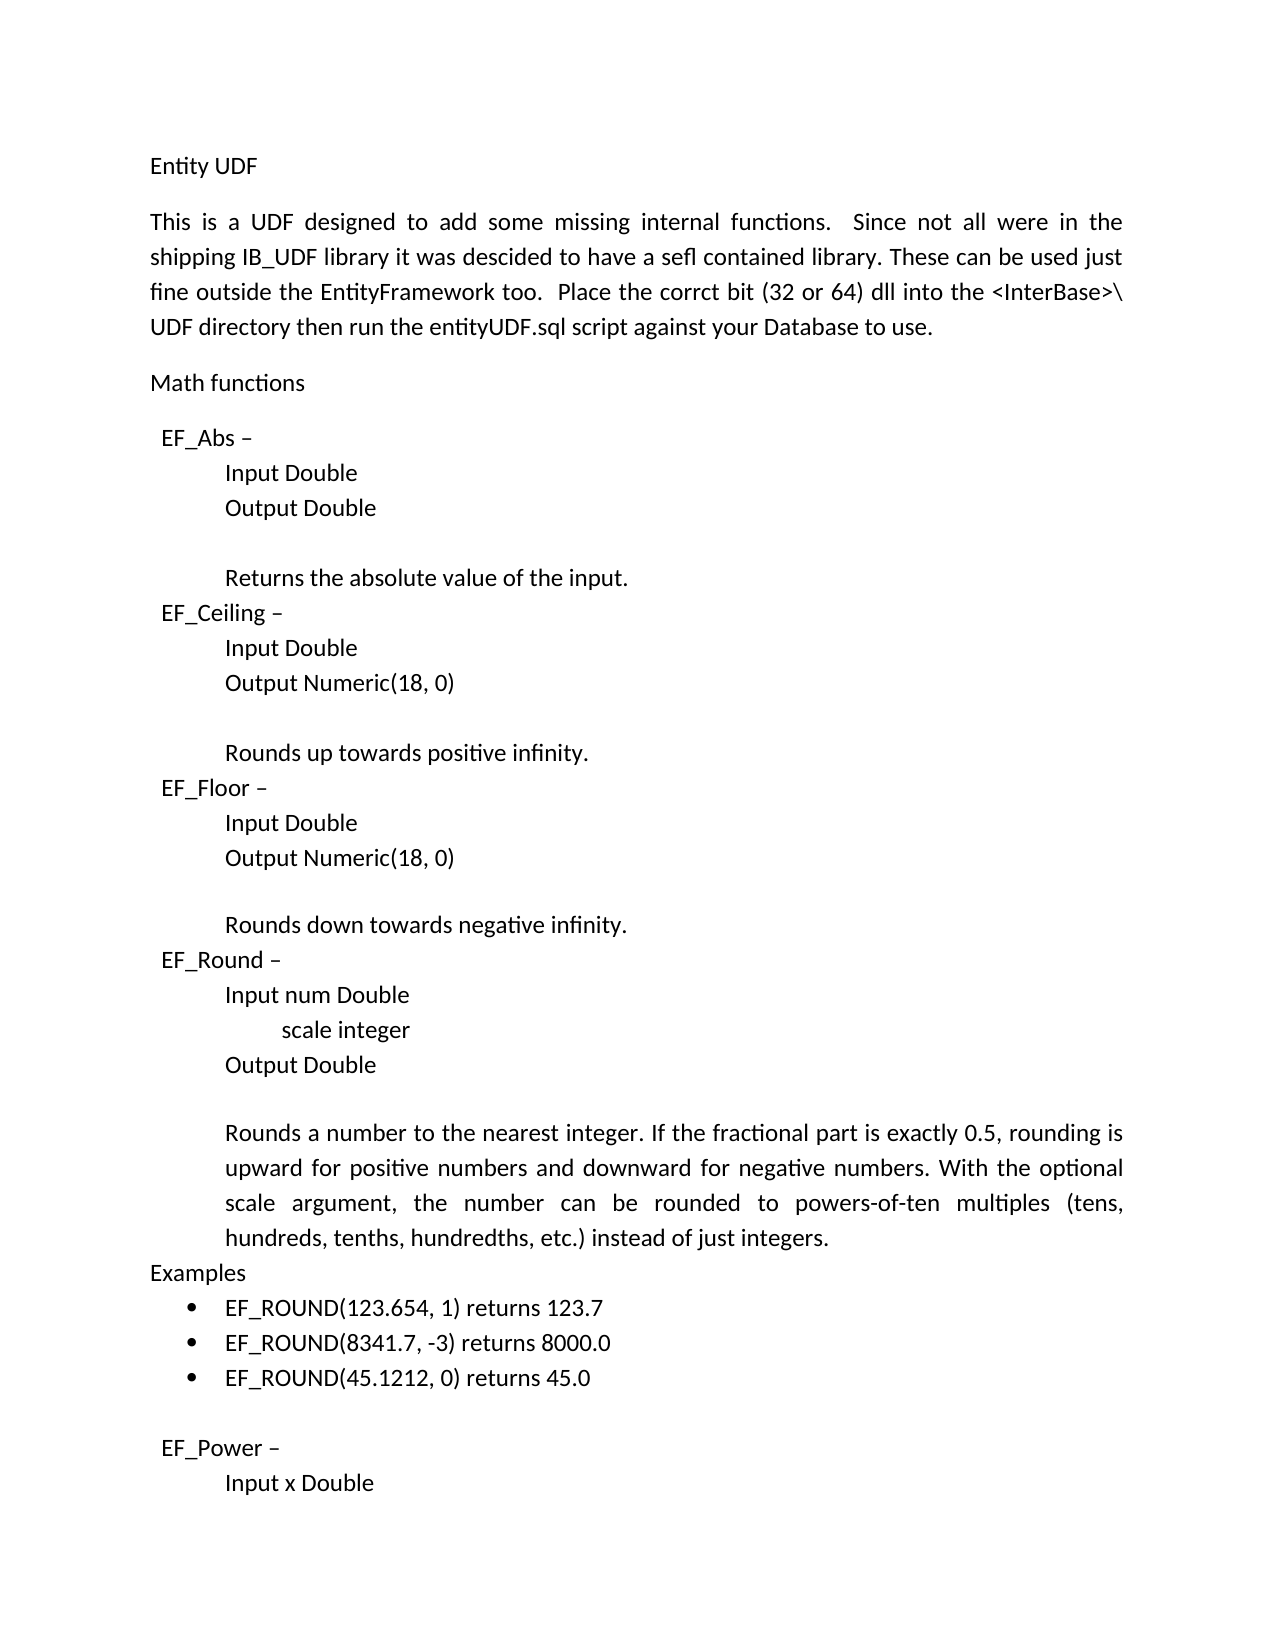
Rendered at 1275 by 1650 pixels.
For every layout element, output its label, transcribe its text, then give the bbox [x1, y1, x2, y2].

text Output Numeric(18, 0) [225, 842, 1125, 873]
text Rounds a number to the nearest integer. If the fractional part is exactly 0.5, rounding is upward for positive numbers and downward for negative numbers. With the optional scale argument, the number can be rounded to powers-of-ten multiples (tens, hundreds, tenths, hundredths, etc.) instead of just integers. [225, 1117, 1125, 1252]
text Output Double [225, 492, 1125, 523]
text EF_Ceiling – [150, 597, 1125, 628]
text Entity UDF [150, 150, 1125, 181]
text EF_Abs – [150, 422, 1125, 453]
text EF_Power – [150, 1432, 1125, 1462]
text Math functions [150, 367, 1125, 397]
list EF_ROUND(45.1212, 0) returns 45.0 [187, 1362, 1125, 1392]
text Returns the absolute value of the input. [225, 562, 1125, 593]
text EF_Floor – [150, 772, 1125, 803]
list EF_ROUND(8341.7, -3) returns 8000.0 [187, 1327, 1125, 1357]
list EF_ROUND(123.654, 1) returns 123.7 [187, 1292, 1125, 1322]
text This is a UDF designed to add some missing internal functions. Since not all were in the shipping IB_UDF library it was descided to have a sefl contained library. These can be used just fine outside the EntityFramework too. Place the corrct bit (32 or 64) dll into the <InterBase>\UDF directory then run the entityUDF.sql script against your Database to use. [150, 206, 1125, 341]
text Examples [150, 1257, 1125, 1287]
text EF_Round – [150, 945, 1125, 975]
text scale integer [225, 1015, 1125, 1045]
text Output Numeric(18, 0) [225, 667, 1125, 698]
text Input Double [225, 457, 1125, 488]
text Rounds down towards negative infinity. [225, 910, 1125, 940]
text Output Double [225, 1050, 1125, 1080]
text Input x Double [225, 1467, 1125, 1497]
text Rounds up towards positive infinity. [225, 737, 1125, 768]
text Input num Double [225, 980, 1125, 1010]
text Input Double [225, 807, 1125, 838]
text Input Double [225, 632, 1125, 663]
